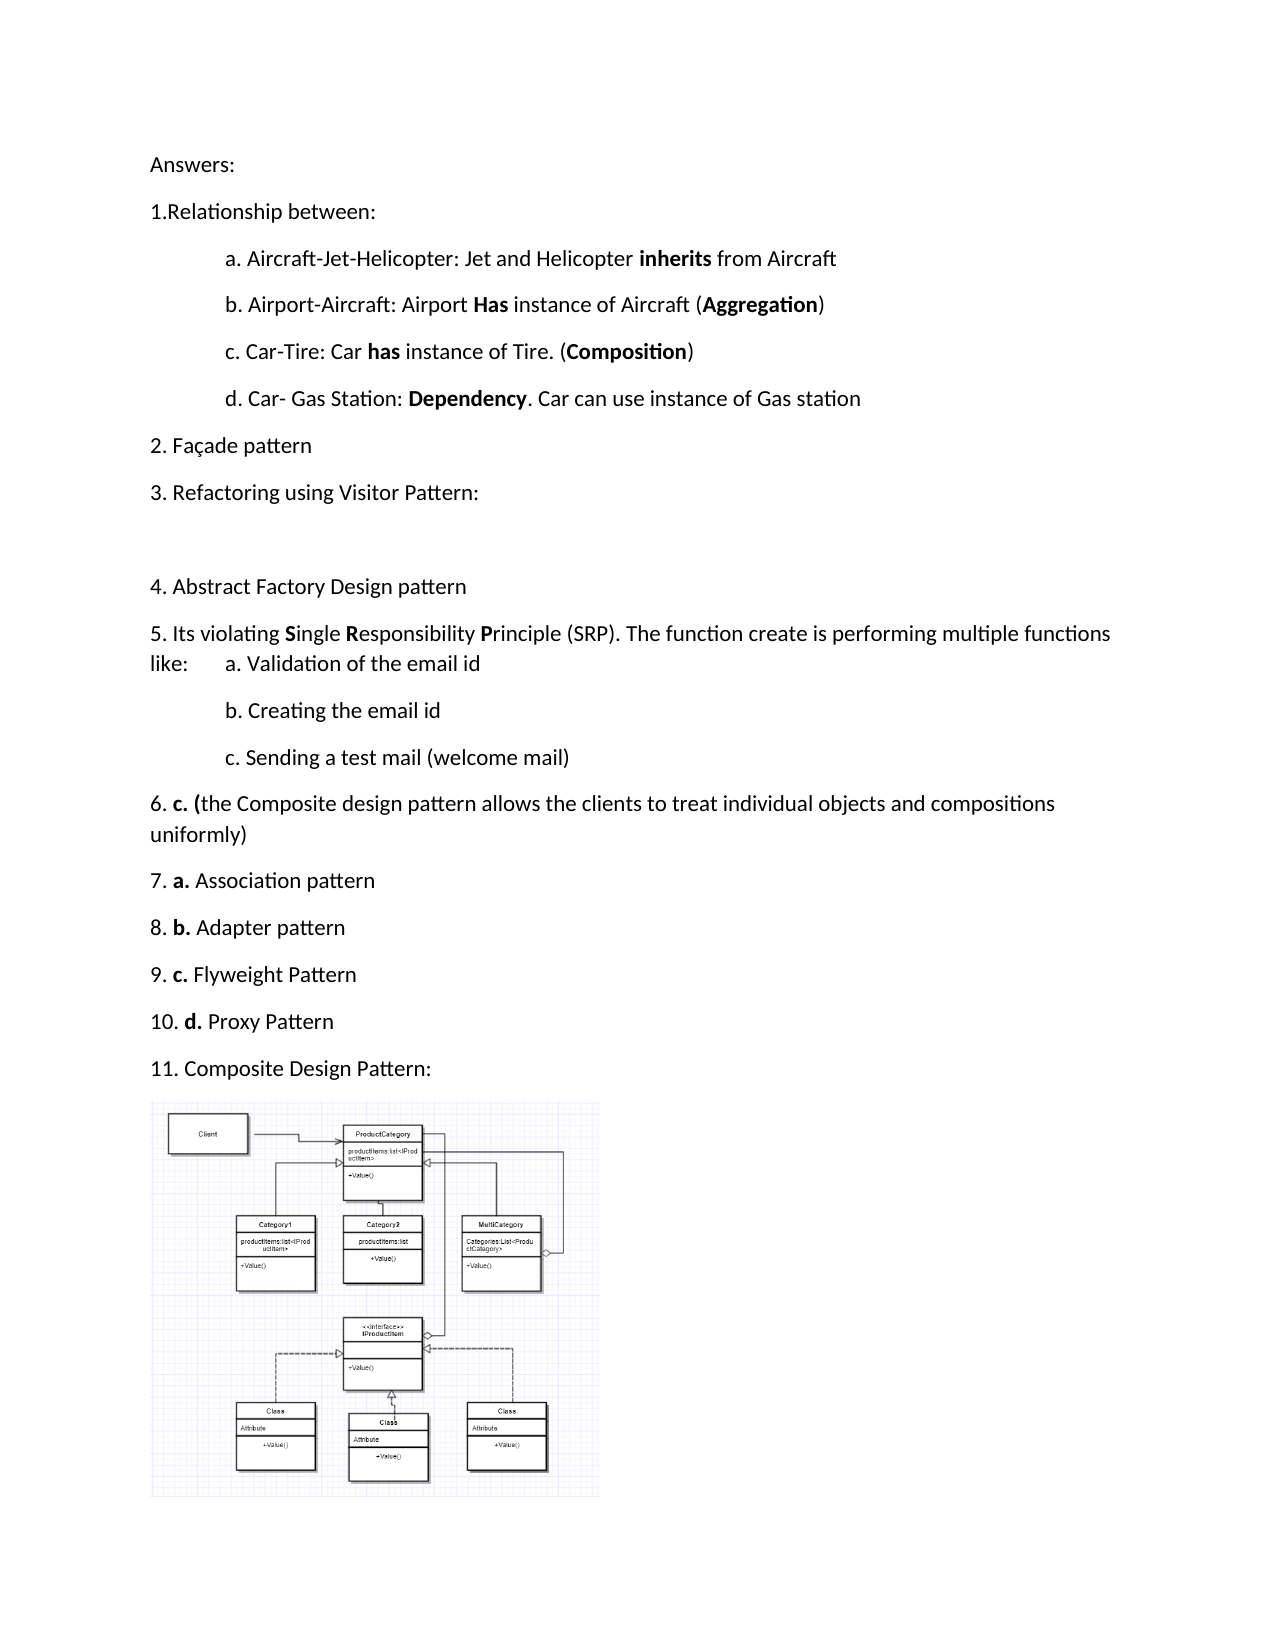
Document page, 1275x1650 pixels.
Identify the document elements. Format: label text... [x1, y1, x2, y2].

picture [150, 1101, 600, 1497]
text c. Car-Tire: Car has instance of Tire. (Composition) [150, 337, 1125, 366]
text b. Creating the email id [150, 696, 1125, 724]
text 9. c. Flyweight Pattern [150, 960, 1125, 988]
text 8. b. Adapter pattern [150, 913, 1125, 942]
text a. Aircraft-Jet-Helicopter: Jet and Helicopter inherits from Aircraft [150, 244, 1125, 272]
text 5. Its violating Single Responsibility Principle (SRP). The function create is performing multiple functions like: a. Validation of the email id [150, 619, 1125, 677]
text 1.Relationship between: [150, 197, 1125, 225]
text c. Sending a test mail (welcome mail) [150, 743, 1125, 771]
text 6. c. (the Composite design pattern allows the clients to treat individual objects and compositions uniformly) [150, 789, 1125, 848]
text 4. Abstract Factory Design pattern [150, 572, 1125, 600]
text 10. d. Proxy Pattern [150, 1007, 1125, 1035]
text 11. Composite Design Pattern: [150, 1054, 1125, 1082]
text 3. Refactoring using Visitor Pattern: [150, 478, 1125, 506]
text 7. a. Association pattern [150, 867, 1125, 895]
text b. Airport-Aircraft: Airport Has instance of Aircraft (Aggregation) [150, 291, 1125, 319]
text d. Car- Gas Station: Dependency. Car can use instance of Gas station [150, 384, 1125, 412]
text 2. Façade pattern [150, 431, 1125, 459]
text Answers: [150, 150, 1125, 178]
